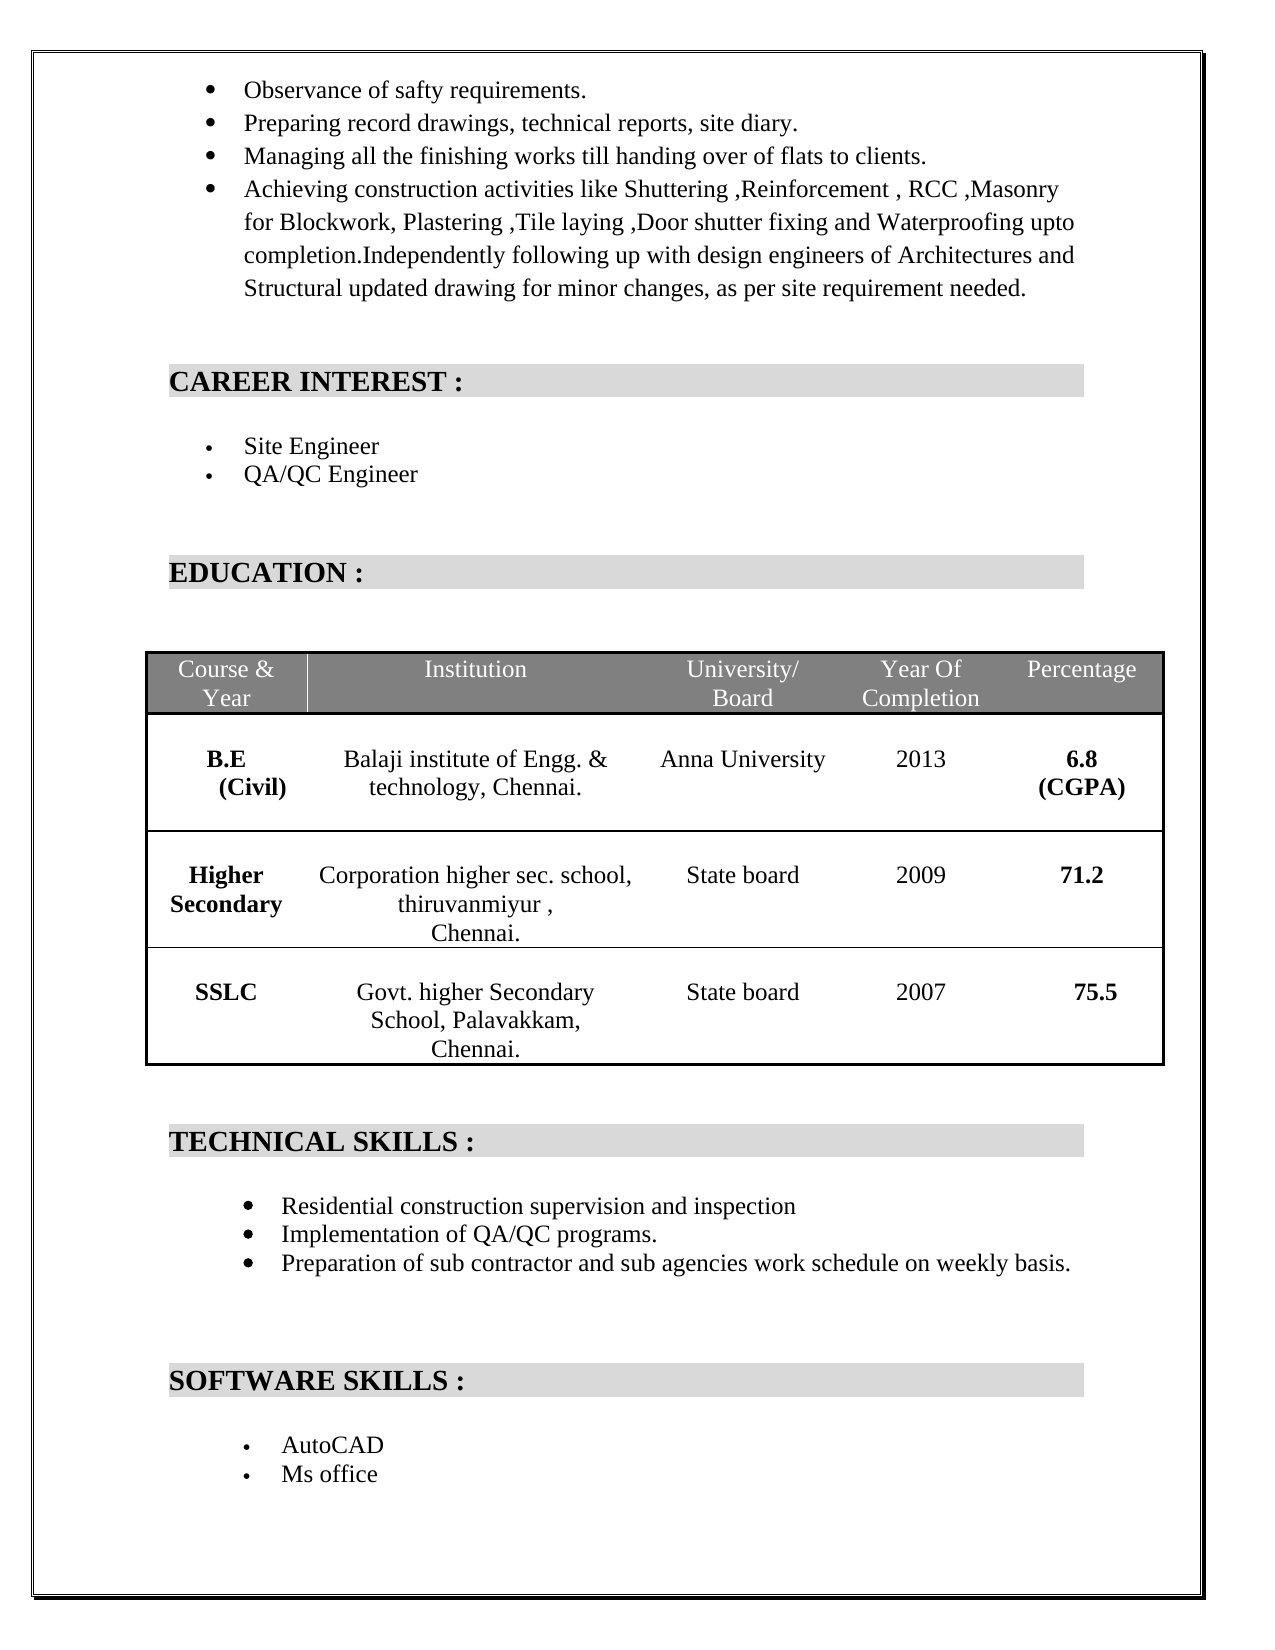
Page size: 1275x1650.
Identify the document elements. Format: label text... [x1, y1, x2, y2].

list Managing all the finishing works till handing over of flats to clients. [206, 141, 1084, 170]
table_cell State board [645, 832, 842, 946]
list Preparing record drawings, technical reports, site diary. [206, 108, 1084, 137]
text TECHNICAL SKILLS : [169, 1124, 1084, 1157]
table_cell Corporation higher sec. school, thiruvanmiyur , Chennai. [308, 832, 645, 946]
table_header Course & Year [148, 654, 307, 712]
list Ms office [244, 1459, 1084, 1488]
table_cell 71.2 [1001, 832, 1162, 946]
table_cell Anna University [645, 715, 842, 830]
list Achieving construction activities like Shuttering ,Reinforcement , RCC ,Masonry for Blockwork, Plastering ,Tile laying ,Door shutter fixing and Waterproofing upto completion.Independently following up with design engineers of Architectures and Structural updated drawing for minor changes, as per site requirement needed. [206, 174, 1084, 302]
table_header University/ Board [645, 654, 842, 712]
list Implementation of QA/QC programs. [244, 1219, 1084, 1248]
table_cell 2009 [842, 832, 1001, 946]
table_cell State board [645, 948, 842, 1063]
list Site Engineer [206, 431, 1084, 459]
table_cell Govt. higher Secondary School, Palavakkam, Chennai. [308, 948, 645, 1063]
list Preparation of sub contractor and sub agencies work schedule on weekly basis. [244, 1248, 1084, 1277]
table_header Year Of Completion [842, 654, 1001, 712]
table_cell 6.8 (CGPA) [1001, 715, 1162, 830]
table_cell 2007 [842, 948, 1001, 1063]
table_cell Balaji institute of Engg. & technology, Chennai. [308, 715, 645, 830]
subtitle EDUCATION : [169, 555, 1084, 589]
text SOFTWARE SKILLS : [169, 1363, 1084, 1397]
list Observance of safty requirements. [206, 75, 1084, 104]
table_cell Higher Secondary [148, 832, 307, 946]
list QA/QC Engineer [206, 459, 1084, 488]
text CAREER INTEREST : [169, 364, 1084, 397]
table_header Percentage [1001, 654, 1162, 712]
table_cell SSLC [148, 948, 307, 1063]
table_cell B.E (Civil) [148, 715, 307, 830]
table_cell 75.5 [1001, 948, 1162, 1063]
list Residential construction supervision and inspection [244, 1191, 1084, 1219]
table_cell 2013 [842, 715, 1001, 830]
table_header Institution [308, 654, 645, 712]
list AutoCAD [244, 1430, 1084, 1459]
